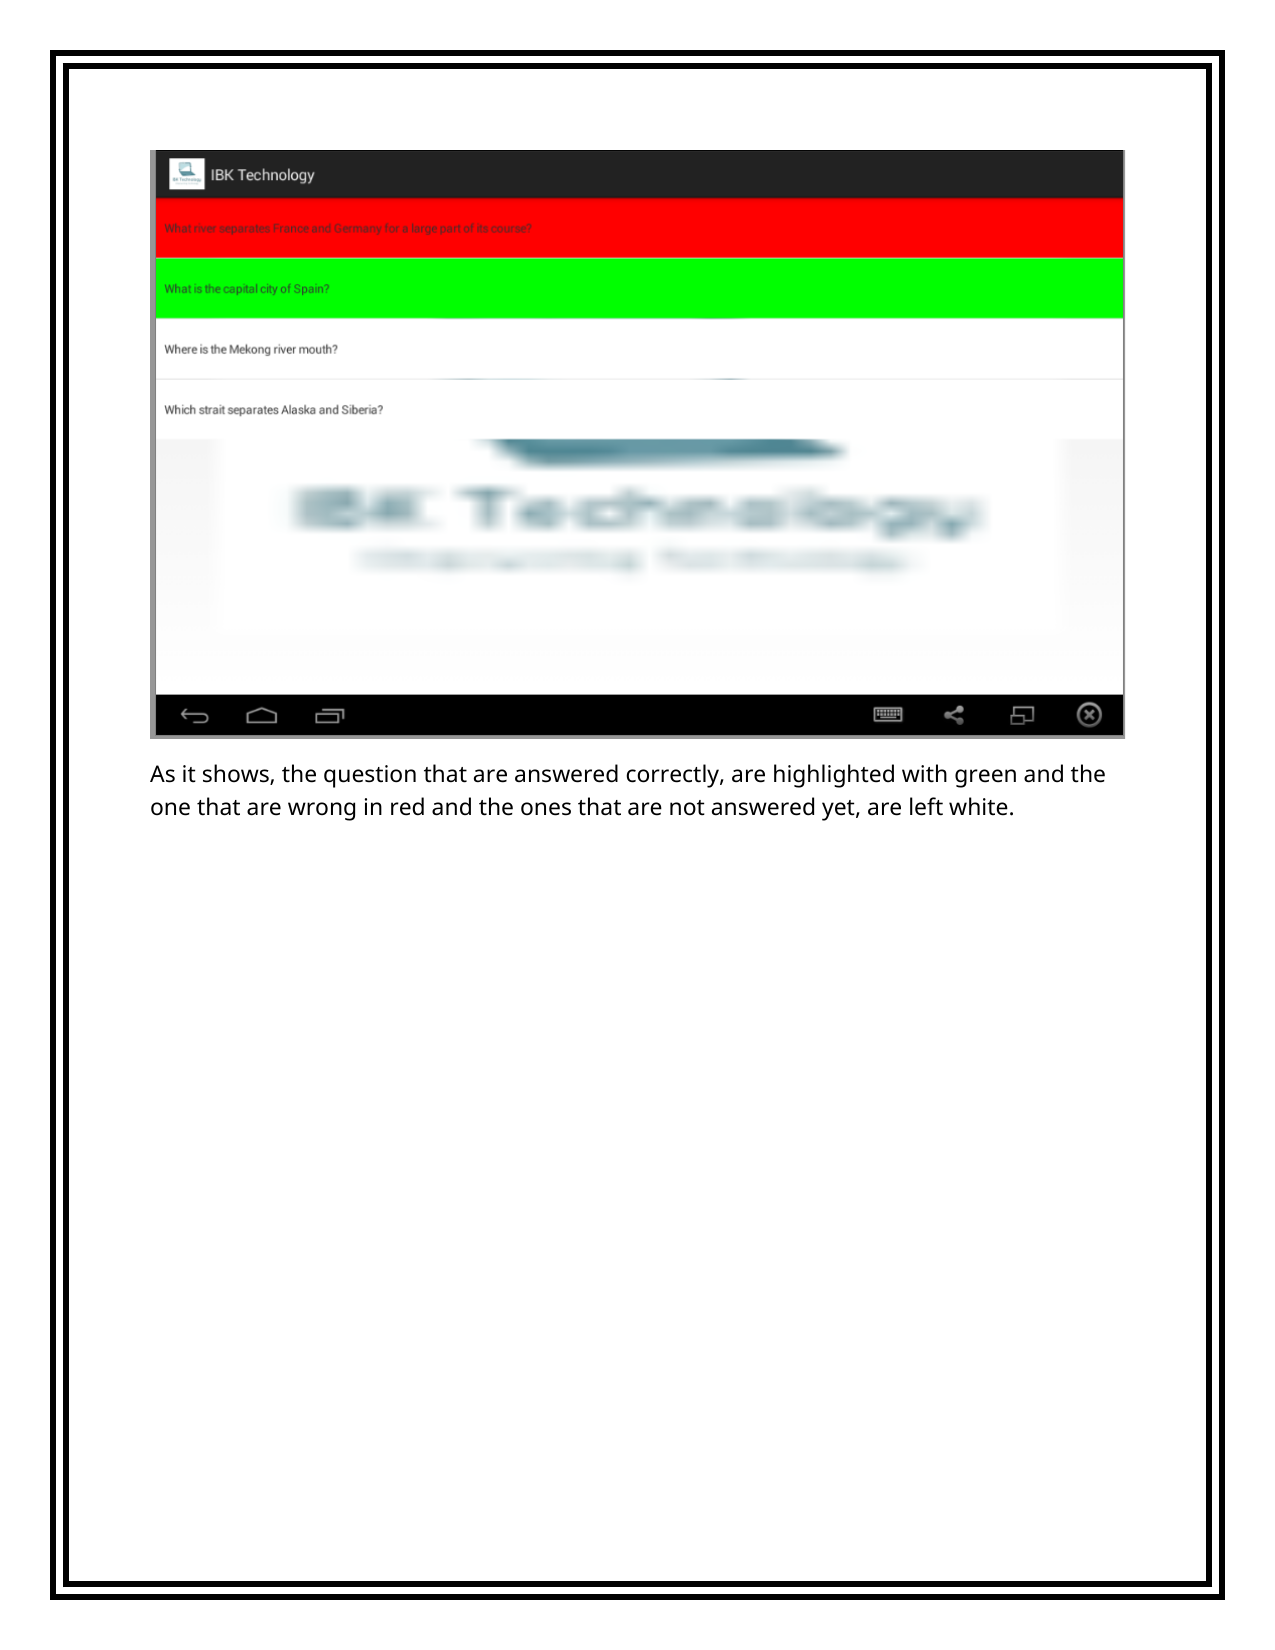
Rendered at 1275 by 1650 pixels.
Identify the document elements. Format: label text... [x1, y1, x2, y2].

picture [150, 150, 1125, 739]
text As it shows, the question that are answered correctly, are highlighted with green and the one that are wrong in red and the ones that are not answered yet, are left white. [150, 757, 1125, 822]
